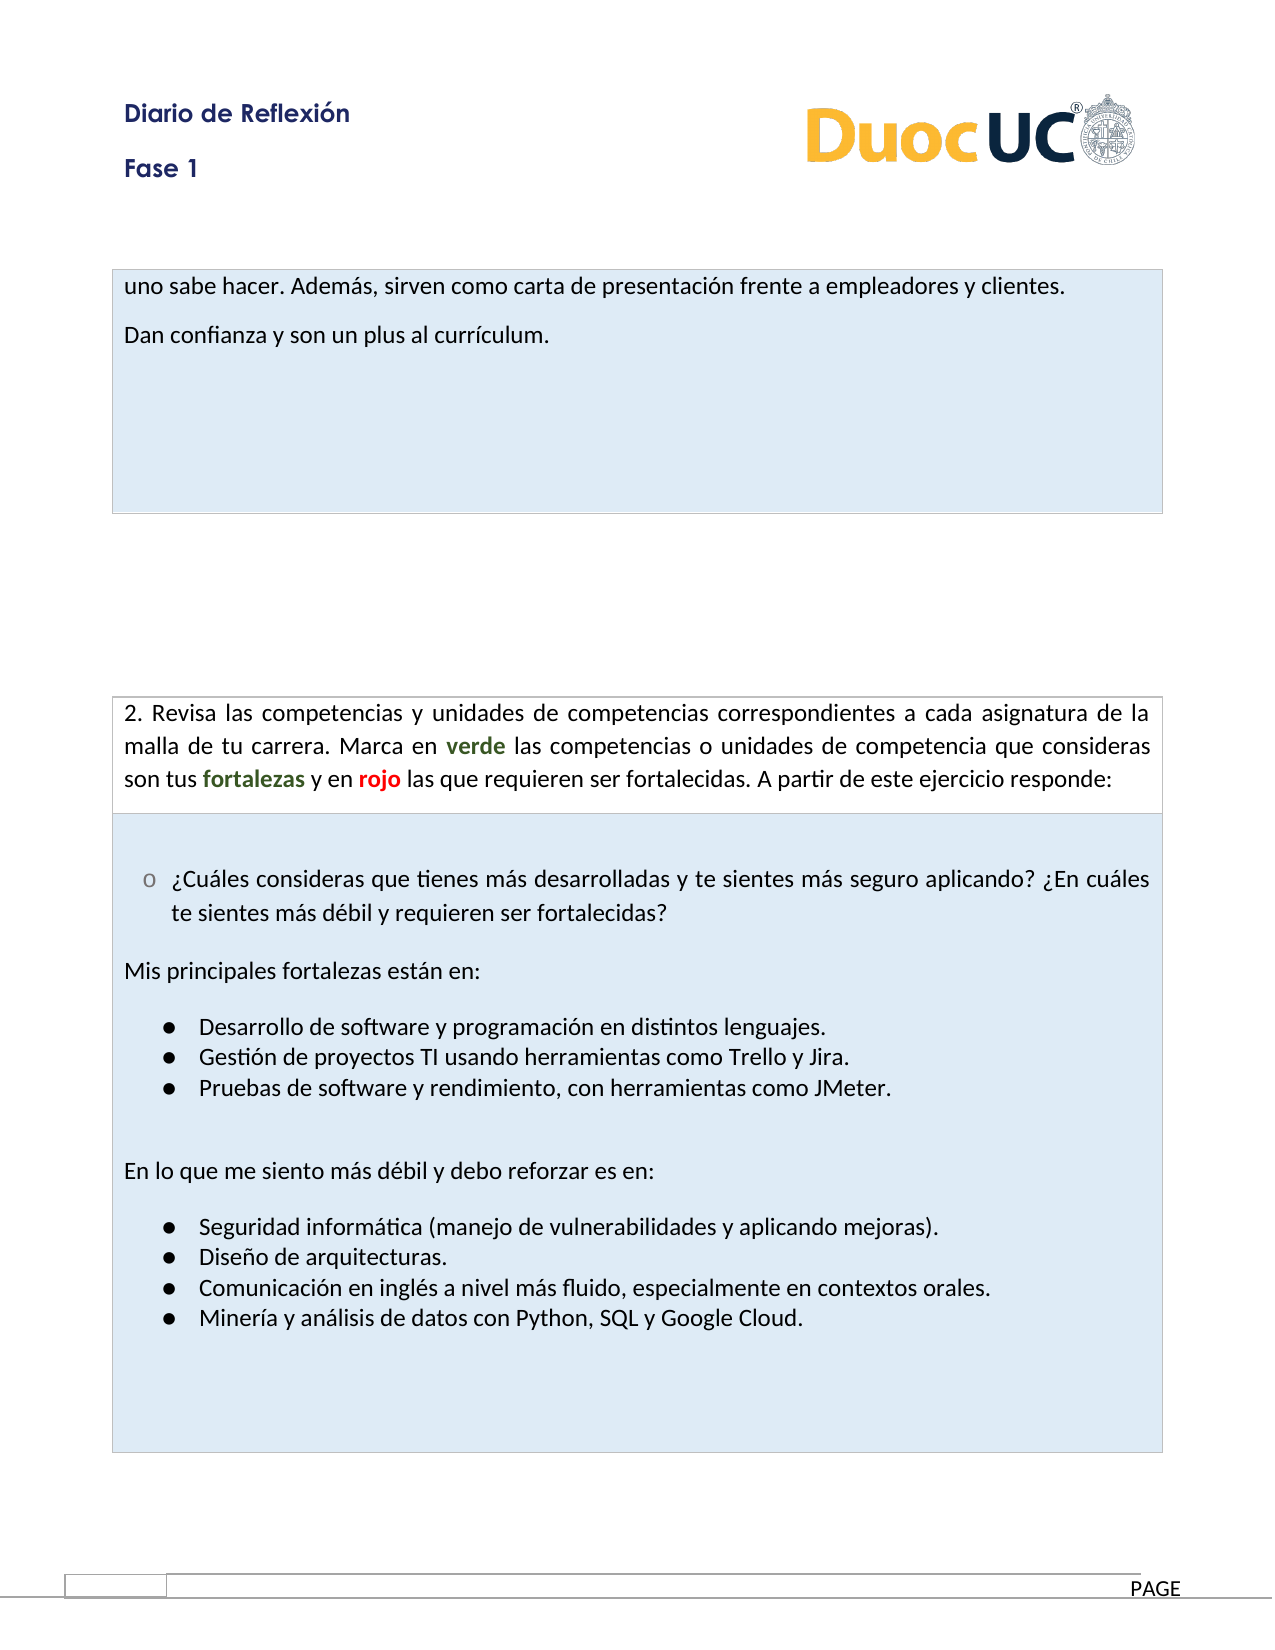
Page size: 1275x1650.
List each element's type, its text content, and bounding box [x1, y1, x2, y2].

table_cell ¿Cuáles consideras que tienes más desarrolladas y te sientes más seguro aplicando? ¿En cuáles te sientes más débil y requieren ser fortalecidas? Mis principales fortalezas están en: Desarrollo de software y programación en distintos lenguajes. Gestión de proyectos TI usando herramientas como Trello y Jira. Pruebas de software y rendimiento, con herramientas como JMeter. En lo que me siento más débil y debo reforzar es en: Seguridad informática (manejo de vulnerabilidades y aplicando mejoras). Diseño de arquitecturas. Comunicación en inglés a nivel más fluido, especialmente en contextos orales. Minería y análisis de datos con Python, SQL y Google Cloud. [113, 814, 1162, 1452]
picture [807, 94, 1135, 165]
table_header 2. Revisa las competencias y unidades de competencias correspondientes a cada asignatura de la malla de tu carrera. Marca en verde las competencias o unidades de competencia que consideras son tus fortalezas y en rojo las que requieren ser fortalecidas. A partir de este ejercicio responde: [113, 698, 1162, 813]
